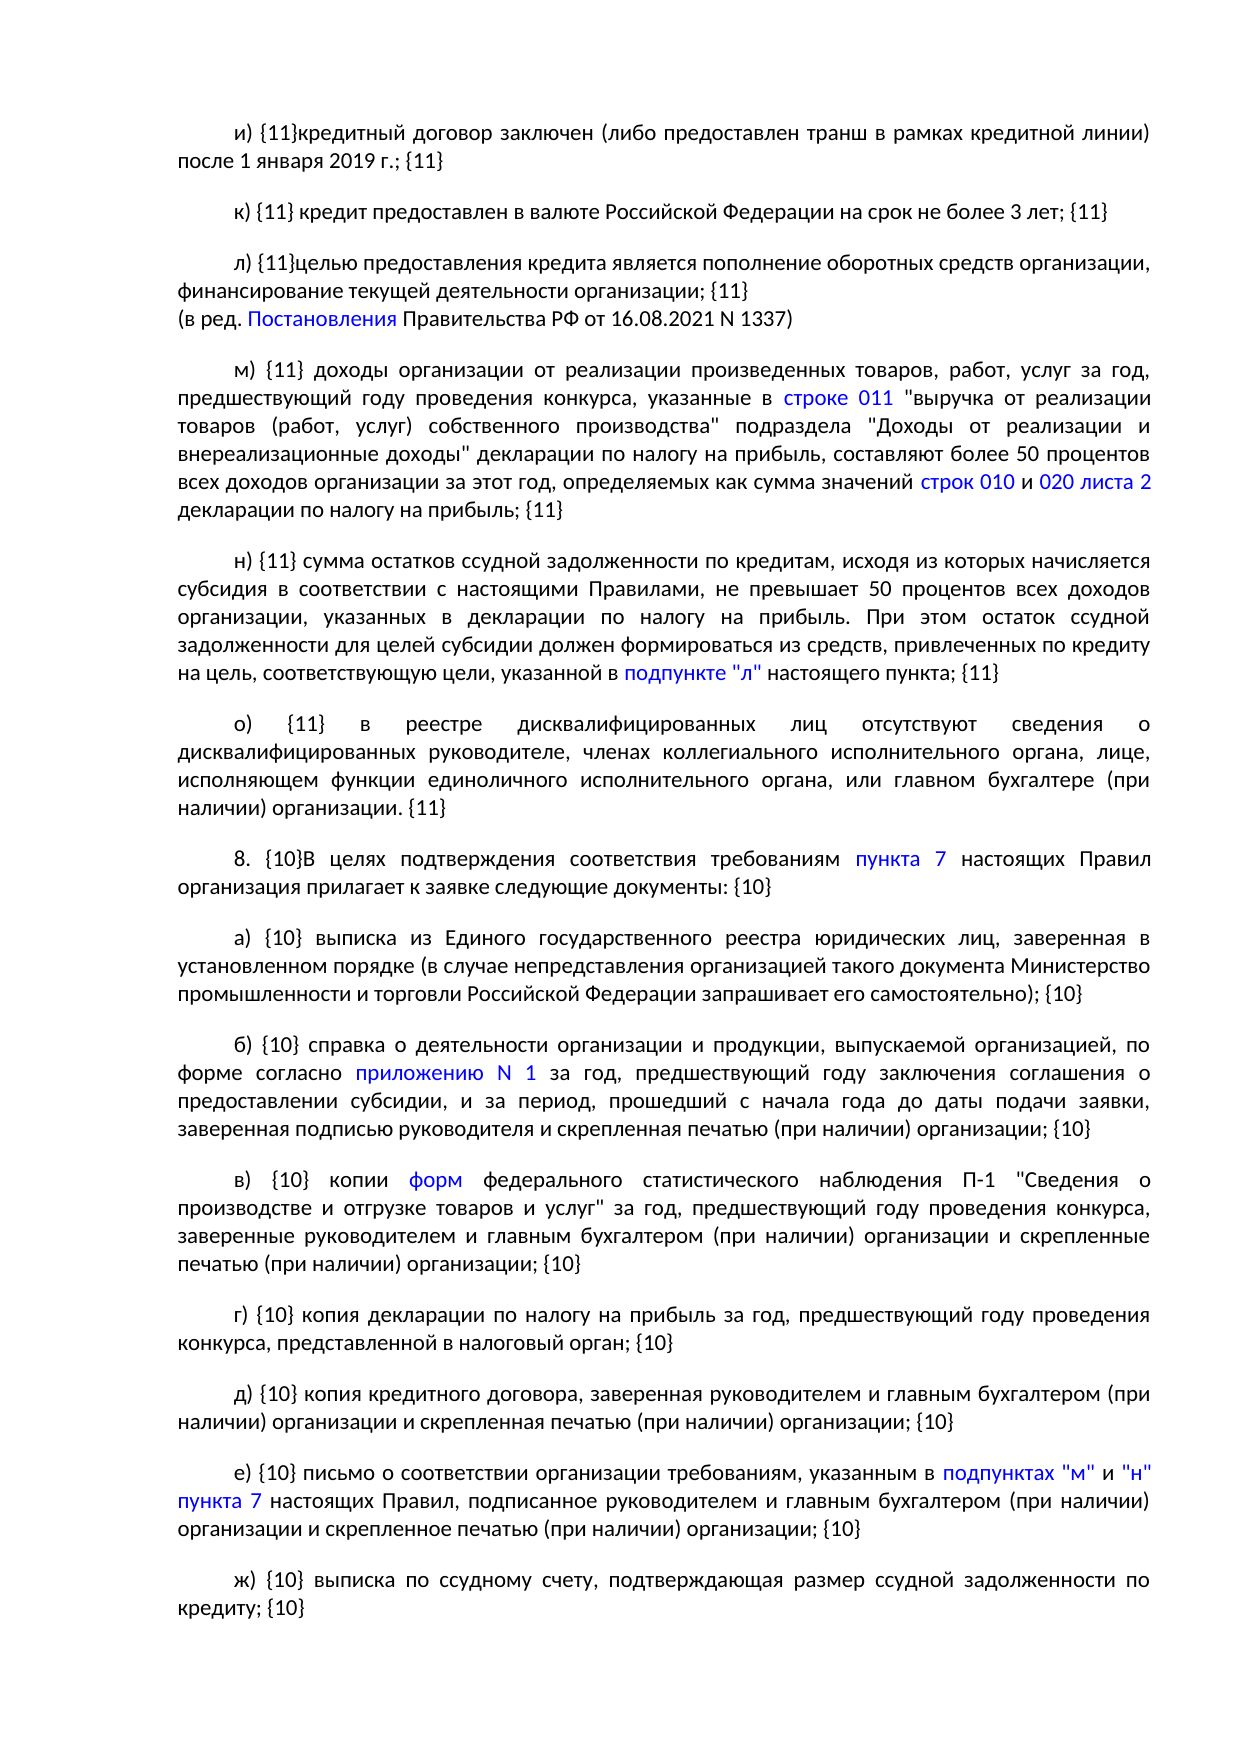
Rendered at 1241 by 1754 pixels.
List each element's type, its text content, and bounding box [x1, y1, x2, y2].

text в) {10} копии форм федерального статистического наблюдения П-1 "Сведения о производстве и отгрузке товаров и услуг" за год, предшествующий году проведения конкурса, заверенные руководителем и главным бухгалтером (при наличии) организации и скрепленные печатью (при наличии) организации; {10} [177, 1165, 1152, 1277]
text г) {10} копия декларации по налогу на прибыль за год, предшествующий году проведения конкурса, представленной в налоговый орган; {10} [177, 1300, 1152, 1356]
text (в ред. Постановления Правительства РФ от 16.08.2021 N 1337) [177, 304, 1152, 332]
text ж) {10} выписка по ссудному счету, подтверждающая размер ссудной задолженности по кредиту; {10} [177, 1565, 1152, 1621]
text д) {10} копия кредитного договора, заверенная руководителем и главным бухгалтером (при наличии) организации и скрепленная печатью (при наличии) организации; {10} [177, 1379, 1152, 1435]
text л) {11}целью предоставления кредита является пополнение оборотных средств организации, финансирование текущей деятельности организации; {11} [177, 248, 1152, 304]
text е) {10} письмо о соответствии организации требованиям, указанным в подпунктах "м" и "н" пункта 7 настоящих Правил, подписанное руководителем и главным бухгалтером (при наличии) организации и скрепленное печатью (при наличии) организации; {10} [177, 1458, 1152, 1542]
text м) {11} доходы организации от реализации произведенных товаров, работ, услуг за год, предшествующий году проведения конкурса, указанные в строке 011 "выручка от реализации товаров (работ, услуг) собственного производства" подраздела "Доходы от реализации и внереализационные доходы" декларации по налогу на прибыль, составляют более 50 процентов всех доходов организации за этот год, определяемых как сумма значений строк 010 и 020 листа 2 декларации по налогу на прибыль; {11} [177, 355, 1152, 523]
text и) {11}кредитный договор заключен (либо предоставлен транш в рамках кредитной линии) после 1 января 2019 г.; {11} [177, 118, 1152, 174]
text к) {11} кредит предоставлен в валюте Российской Федерации на срок не более 3 лет; {11} [177, 197, 1152, 225]
text 8. {10}В целях подтверждения соответствия требованиям пункта 7 настоящих Правил организация прилагает к заявке следующие документы: {10} [177, 844, 1152, 900]
text н) {11} сумма остатков ссудной задолженности по кредитам, исходя из которых начисляется субсидия в соответствии с настоящими Правилами, не превышает 50 процентов всех доходов организации, указанных в декларации по налогу на прибыль. При этом остаток ссудной задолженности для целей субсидии должен формироваться из средств, привлеченных по кредиту на цель, соответствующую цели, указанной в подпункте "л" настоящего пункта; {11} [177, 546, 1152, 686]
text о) {11} в реестре дисквалифицированных лиц отсутствуют сведения о дисквалифицированных руководителе, членах коллегиального исполнительного органа, лице, исполняющем функции единоличного исполнительного органа, или главном бухгалтере (при наличии) организации. {11} [177, 709, 1152, 821]
text а) {10} выписка из Единого государственного реестра юридических лиц, заверенная в установленном порядке (в случае непредставления организацией такого документа Министерство промышленности и торговли Российской Федерации запрашивает его самостоятельно); {10} [177, 923, 1152, 1007]
text б) {10} справка о деятельности организации и продукции, выпускаемой организацией, по форме согласно приложению N 1 за год, предшествующий году заключения соглашения о предоставлении субсидии, и за период, прошедший с начала года до даты подачи заявки, заверенная подписью руководителя и скрепленная печатью (при наличии) организации; {10} [177, 1030, 1152, 1142]
